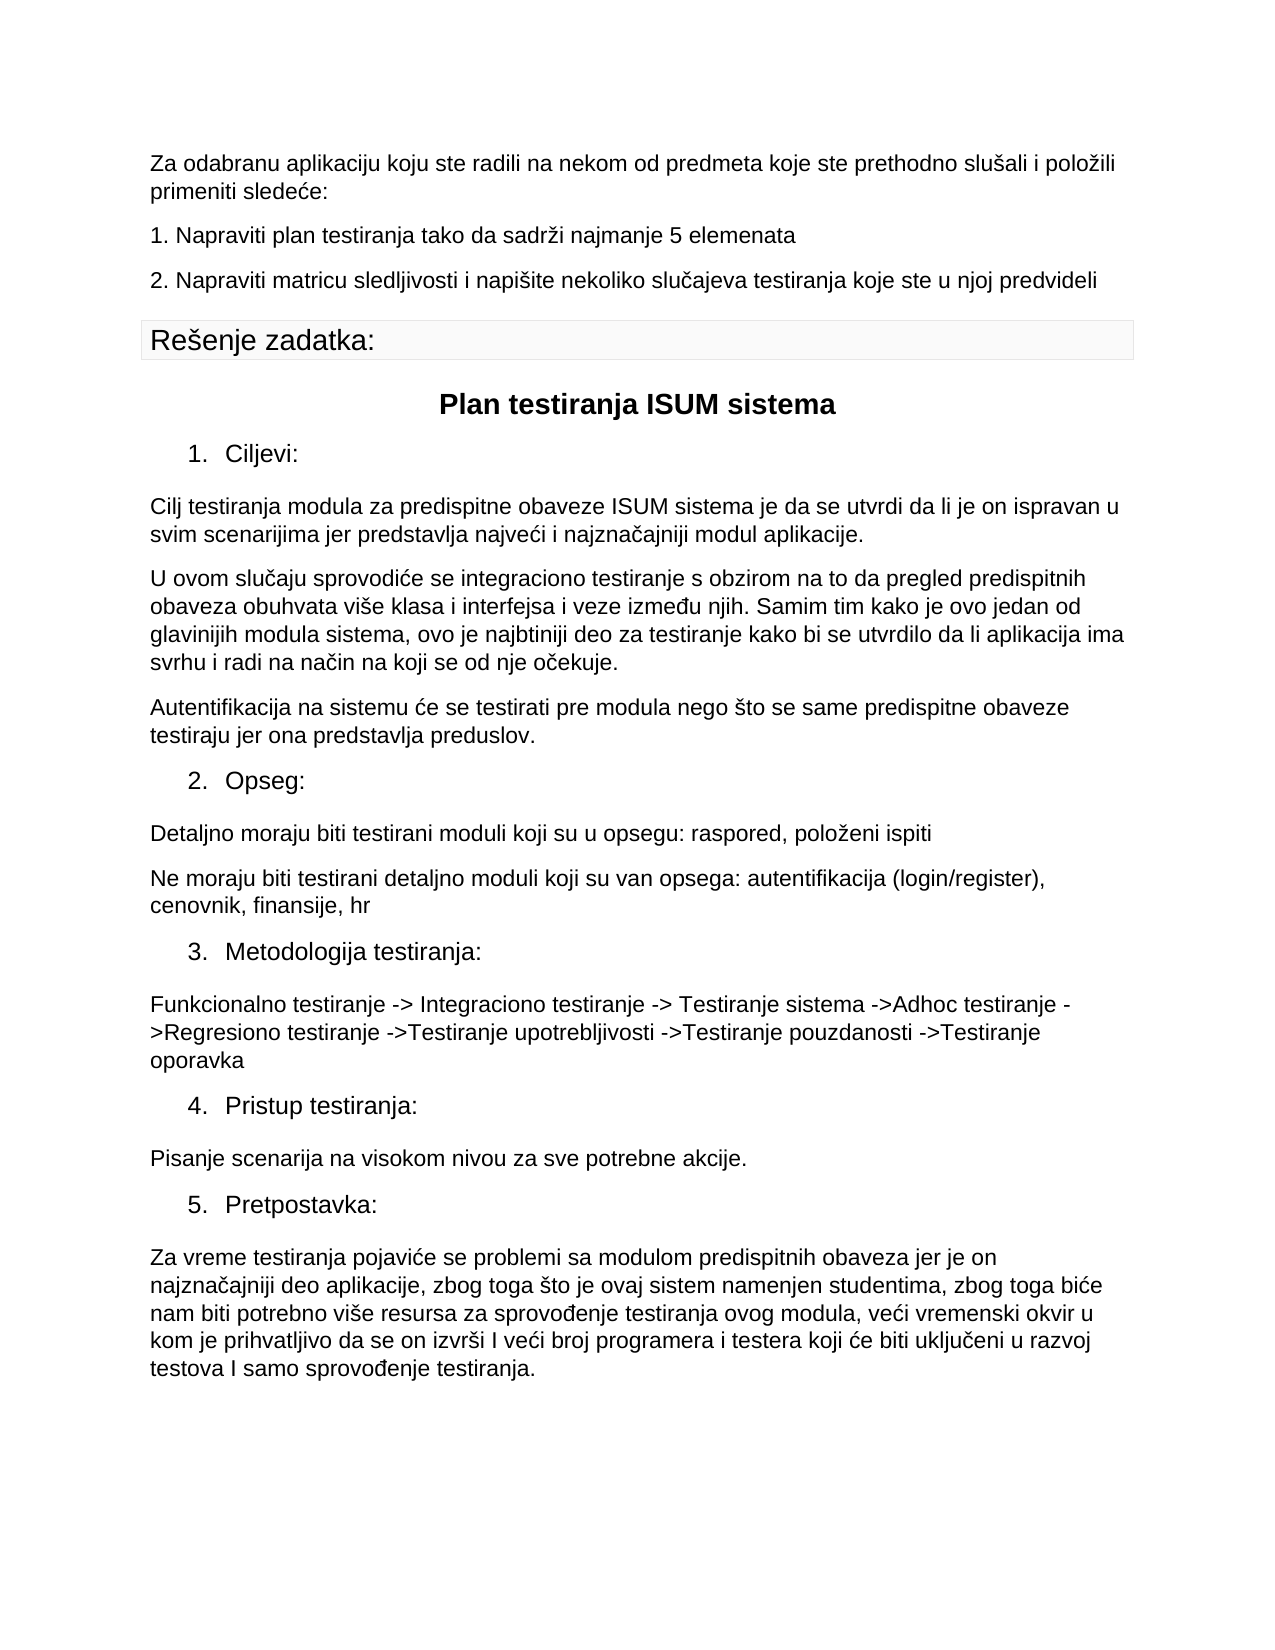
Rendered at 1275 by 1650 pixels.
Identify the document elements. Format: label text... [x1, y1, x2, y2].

list Pretpostavka: [187, 1190, 1125, 1218]
list Ciljevi: [187, 439, 1125, 468]
text 2. Napraviti matricu sledljivosti i napišite nekoliko slučajeva testiranja koje ste u njoj predvideli [150, 267, 1125, 293]
text Pisanje scenarija na visokom nivou za sve potrebne akcije. [150, 1145, 1125, 1172]
list Pristup testiranja: [187, 1091, 1125, 1120]
list Opseg: [187, 766, 1125, 795]
text Autentifikacija na sistemu će se testirati pre modula nego što se same predispitne obaveze testiraju jer ona predstavlja preduslov. [150, 694, 1125, 748]
text U ovom slučaju sprovodiće se integraciono testiranje s obzirom na to da pregled predispitnih obaveza obuhvata više klasa i interfejsa i veze između njih. Samim tim kako je ovo jedan od glavinijih modula sistema, ovo je najbtiniji deo za testiranje kako bi se utvrdilo da li aplikacija ima svrhu i radi na način na koji se od nje očekuje. [150, 565, 1125, 675]
text Funkcionalno testiranje -> Integraciono testiranje -> Testiranje sistema ->Adhoc testiranje ->Regresiono testiranje ->Testiranje upotrebljivosti ->Testiranje pouzdanosti ->Testiranje oporavka [150, 991, 1125, 1073]
subtitle Rešenje zadatka: [142, 321, 1133, 359]
list Metodologija testiranja: [187, 937, 1125, 966]
text Plan testiranja ISUM sistema [150, 387, 1125, 420]
text 1. Napraviti plan testiranja tako da sadrži najmanje 5 elemenata [150, 222, 1125, 249]
text Za odabranu aplikaciju koju ste radili na nekom od predmeta koje ste prethodno slušali i položili primeniti sledeće: [150, 150, 1125, 204]
text Ne moraju biti testirani detaljno moduli koji su van opsega: autentifikacija (login/register), cenovnik, finansije, hr [150, 864, 1125, 919]
text Za vreme testiranja pojaviće se problemi sa modulom predispitnih obaveza jer je on najznačajniji deo aplikacije, zbog toga što je ovaj sistem namenjen studentima, zbog toga biće nam biti potrebno više resursa za sprovođenje testiranja ovog modula, veći vremenski okvir u kom je prihvatljivo da se on izvrši I veći broj programera i testera koji će biti uključeni u razvoj testova I samo sprovođenje testiranja. [150, 1244, 1125, 1382]
text Detaljno moraju biti testirani moduli koji su u opsegu: raspored, položeni ispiti [150, 820, 1125, 846]
text Cilj testiranja modula za predispitne obaveze ISUM sistema je da se utvrdi da li je on ispravan u svim scenarijima jer predstavlja najveći i najznačajniji modul aplikacije. [150, 493, 1125, 547]
